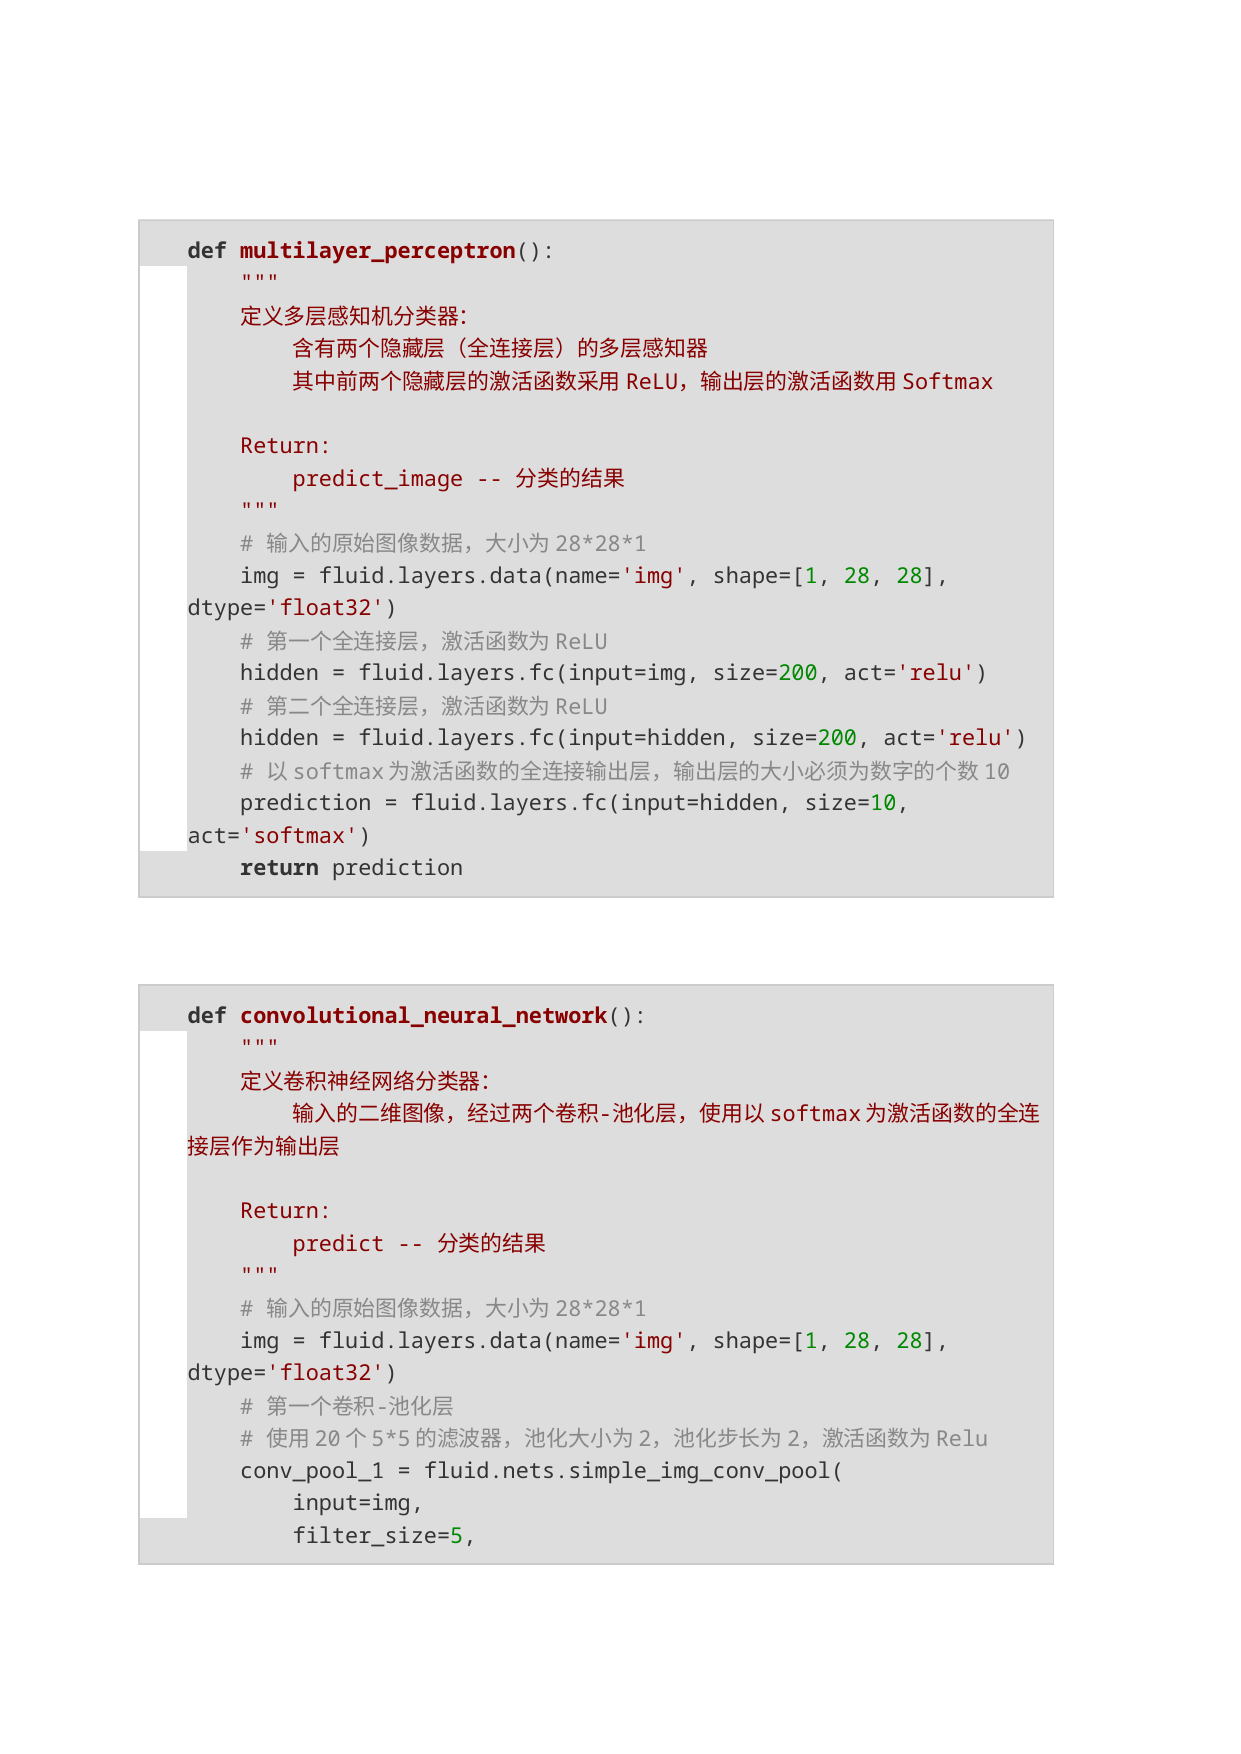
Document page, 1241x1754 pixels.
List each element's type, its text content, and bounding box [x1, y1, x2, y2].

text 其中前两个隐藏层的激活函数采用 ReLU，输出层的激活函数用 Softmax [187, 363, 1053, 396]
text Return: [187, 1193, 1053, 1226]
text conv_pool_1 = fluid.nets.simple_img_conv_pool( [187, 1453, 1053, 1486]
text """ [187, 493, 1053, 526]
text def convolutional_neural_network(): [140, 986, 1053, 1031]
text 定义多层感知机分类器： [187, 298, 1053, 331]
text 含有两个隐藏层（全连接层）的多层感知器 [187, 331, 1053, 363]
text predict_image -- 分类的结果 [187, 461, 1053, 493]
text # 输入的原始图像数据，大小为28*28*1 [187, 1291, 1053, 1323]
text # 第一个卷积-池化层 [187, 1388, 1053, 1421]
text # 使用20个5*5的滤波器，池化大小为2，池化步长为2，激活函数为Relu [187, 1421, 1053, 1453]
text img = fluid.layers.data(name='img', shape=[1, 28, 28], dtype='float32') [187, 558, 1053, 623]
text filter_size=5, [140, 1504, 1053, 1563]
text prediction = fluid.layers.fc(input=hidden, size=10, act='softmax') [187, 786, 1053, 837]
text img = fluid.layers.data(name='img', shape=[1, 28, 28], dtype='float32') [187, 1323, 1053, 1388]
text """ [187, 266, 1053, 298]
text hidden = fluid.layers.fc(input=hidden, size=200, act='relu') [187, 721, 1053, 753]
text def multilayer_perceptron(): [140, 221, 1053, 266]
text hidden = fluid.layers.fc(input=img, size=200, act='relu') [187, 656, 1053, 688]
text """ [187, 1031, 1053, 1063]
text predict -- 分类的结果 [187, 1226, 1053, 1258]
text # 输入的原始图像数据，大小为28*28*1 [187, 526, 1053, 558]
text """ [187, 1258, 1053, 1291]
text input=img, [187, 1486, 1053, 1504]
text 定义卷积神经网络分类器： [187, 1063, 1053, 1096]
text # 第一个全连接层，激活函数为ReLU [187, 623, 1053, 656]
text 输入的二维图像，经过两个卷积-池化层，使用以softmax为激活函数的全连接层作为输出层 [187, 1096, 1053, 1161]
text Return: [187, 428, 1053, 461]
text return prediction [140, 837, 1053, 896]
text # 第二个全连接层，激活函数为ReLU [187, 688, 1053, 721]
text # 以softmax为激活函数的全连接输出层，输出层的大小必须为数字的个数10 [187, 753, 1053, 786]
